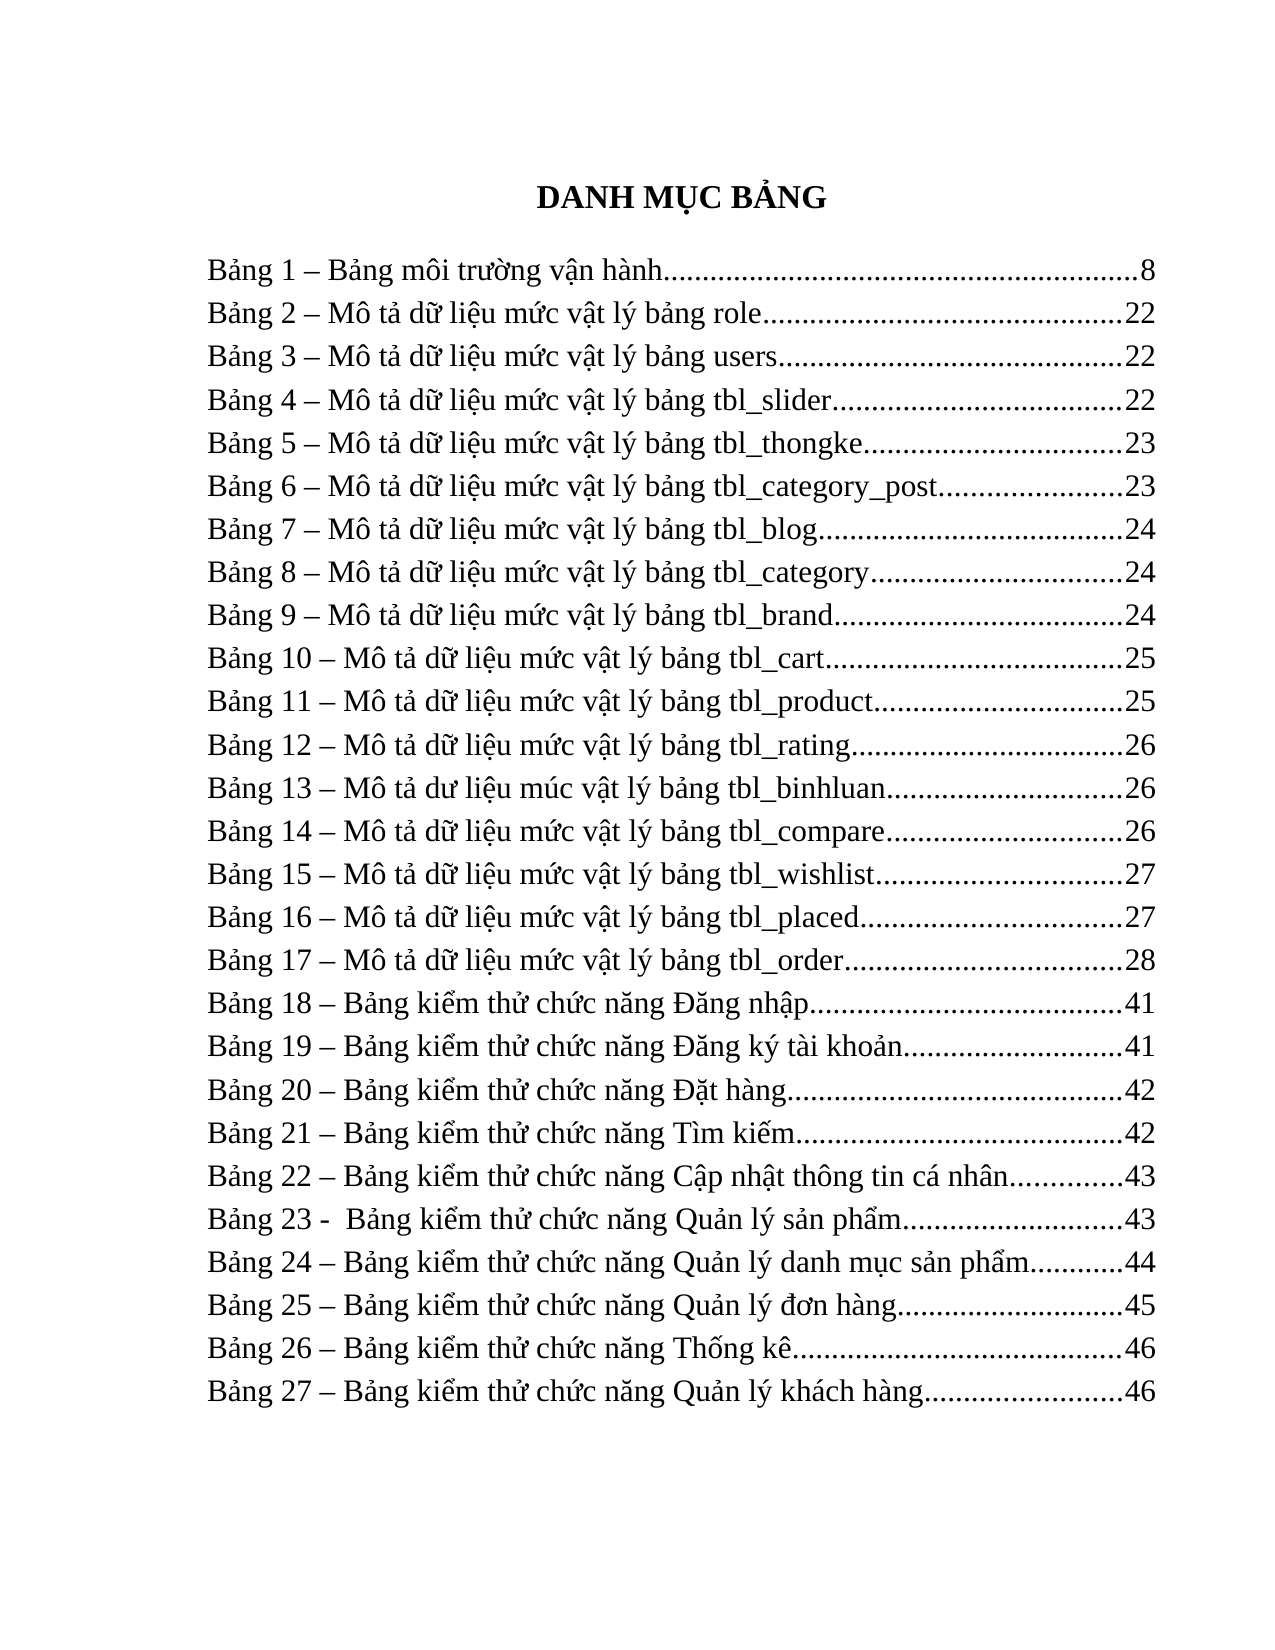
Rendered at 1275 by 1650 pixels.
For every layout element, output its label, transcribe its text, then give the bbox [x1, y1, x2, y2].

text Bảng 20 – Bảng kiểm thử chức năng Đặt hàng 42 [207, 1071, 1157, 1107]
text Bảng 25 – Bảng kiểm thử chức năng Quản lý đơn hàng 45 [207, 1286, 1157, 1322]
text Bảng 23 - Bảng kiểm thử chức năng Quản lý sản phẩm 43 [207, 1200, 1157, 1236]
text Bảng 7 – Mô tả dữ liệu mức vật lý bảng tbl_blog 24 [207, 510, 1157, 546]
text Bảng 14 – Mô tả dữ liệu mức vật lý bảng tbl_compare 26 [207, 812, 1157, 848]
text Bảng 18 – Bảng kiểm thử chức năng Đăng nhập 41 [207, 984, 1157, 1020]
text Bảng 4 – Mô tả dữ liệu mức vật lý bảng tbl_slider 22 [207, 381, 1157, 417]
text Bảng 5 – Mô tả dữ liệu mức vật lý bảng tbl_thongke 23 [207, 424, 1157, 460]
text Bảng 11 – Mô tả dữ liệu mức vật lý bảng tbl_product 25 [207, 683, 1157, 718]
text Bảng 8 – Mô tả dữ liệu mức vật lý bảng tbl_category 24 [207, 553, 1157, 589]
text Bảng 2 – Mô tả dữ liệu mức vật lý bảng role 22 [207, 294, 1157, 330]
text Bảng 9 – Mô tả dữ liệu mức vật lý bảng tbl_brand 24 [207, 596, 1157, 632]
text Bảng 19 – Bảng kiểm thử chức năng Đăng ký tài khoản 41 [207, 1028, 1157, 1063]
text Bảng 26 – Bảng kiểm thử chức năng Thống kê 46 [207, 1329, 1157, 1365]
text Bảng 21 – Bảng kiểm thử chức năng Tìm kiếm 42 [207, 1114, 1157, 1150]
text Bảng 27 – Bảng kiểm thử chức năng Quản lý khách hàng 46 [207, 1373, 1157, 1408]
text Bảng 24 – Bảng kiểm thử chức năng Quản lý danh mục sản phẩm 44 [207, 1243, 1157, 1279]
text Bảng 10 – Mô tả dữ liệu mức vật lý bảng tbl_cart 25 [207, 639, 1157, 675]
text Bảng 22 – Bảng kiểm thử chức năng Cập nhật thông tin cá nhân 43 [207, 1157, 1157, 1193]
text Bảng 3 – Mô tả dữ liệu mức vật lý bảng users 22 [207, 338, 1157, 373]
text Bảng 17 – Mô tả dữ liệu mức vật lý bảng tbl_order 28 [207, 941, 1157, 977]
text Bảng 13 – Mô tả dư liệu múc vật lý bảng tbl_binhluan 26 [207, 769, 1157, 805]
text Bảng 1 – Bảng môi trường vận hành 8 [207, 251, 1157, 287]
text Bảng 6 – Mô tả dữ liệu mức vật lý bảng tbl_category_post 23 [207, 467, 1157, 503]
text Bảng 16 – Mô tả dữ liệu mức vật lý bảng tbl_placed 27 [207, 898, 1157, 934]
text Bảng 15 – Mô tả dữ liệu mức vật lý bảng tbl_wishlist 27 [207, 855, 1157, 891]
text Bảng 12 – Mô tả dữ liệu mức vật lý bảng tbl_rating 26 [207, 726, 1157, 762]
text DANH MỤC BẢNG [207, 177, 1157, 216]
